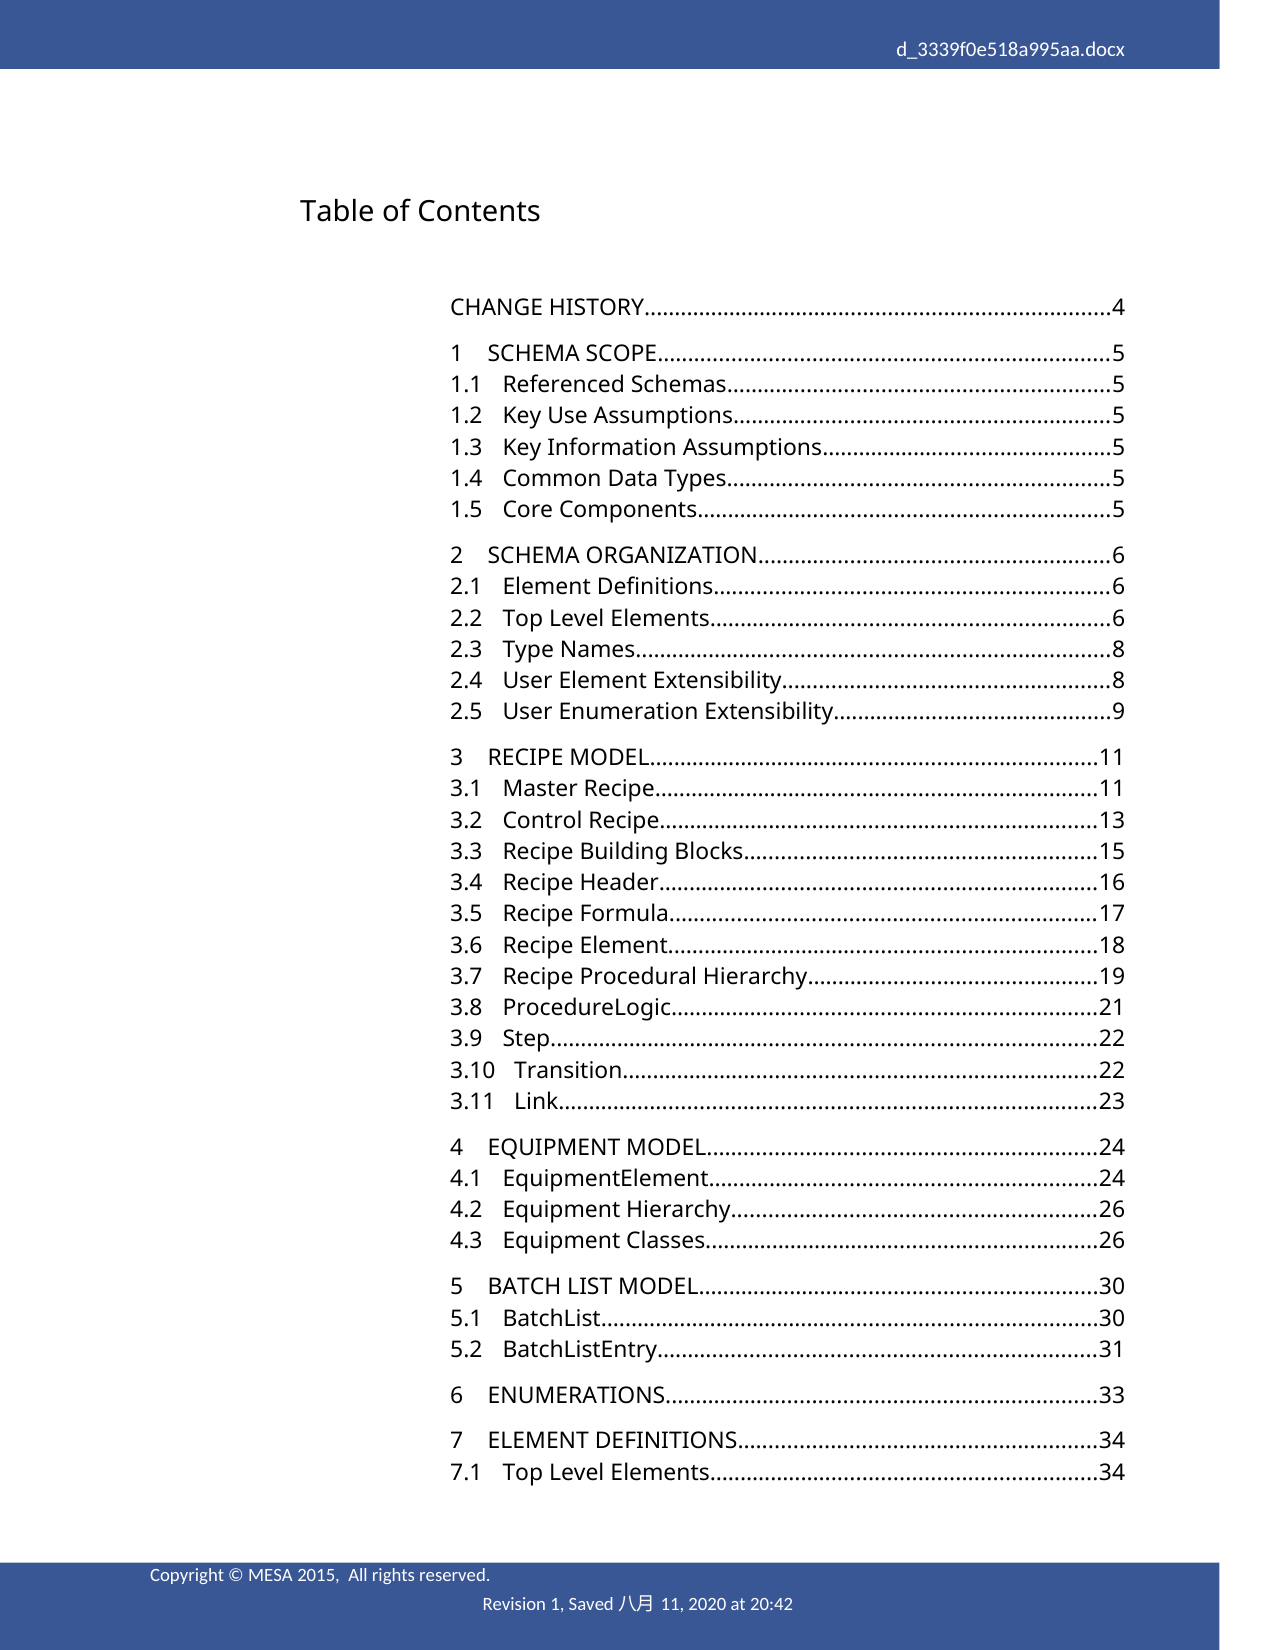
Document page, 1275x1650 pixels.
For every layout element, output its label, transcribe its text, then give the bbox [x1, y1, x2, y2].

text 1.3 Key Information Assumptions 5 [450, 430, 1125, 461]
text 1 Schema Scope 5 [450, 336, 1125, 368]
text 3.11 Link 23 [450, 1084, 1125, 1116]
text 3.3 Recipe Building Blocks 15 [450, 834, 1125, 866]
text 2.2 Top Level Elements 6 [450, 601, 1125, 632]
text 2.4 User Element Extensibility 8 [450, 663, 1125, 695]
text 1.5 Core Components 5 [450, 493, 1125, 524]
text 3.9 Step 22 [450, 1022, 1125, 1053]
text 5.2 BatchListEntry 31 [450, 1332, 1125, 1363]
text 3.10 Transition 22 [450, 1053, 1125, 1084]
text 4.2 Equipment Hierarchy 26 [450, 1193, 1125, 1224]
text Change history 4 [450, 291, 1125, 322]
text 2.1 Element Definitions 6 [450, 570, 1125, 601]
text 3 Recipe Model 11 [450, 741, 1125, 772]
text 2.3 Type Names 8 [450, 632, 1125, 663]
text 7 Element Definitions 34 [450, 1424, 1125, 1455]
text 4 Equipment Model 24 [450, 1130, 1125, 1161]
text 3.6 Recipe Element 18 [450, 928, 1125, 959]
text Table of Contents [300, 191, 1125, 230]
text 3.5 Recipe Formula 17 [450, 897, 1125, 928]
text 5.1 BatchList 30 [450, 1301, 1125, 1332]
text 2.5 User Enumeration Extensibility 9 [450, 695, 1125, 726]
text 4.1 EquipmentElement 24 [450, 1161, 1125, 1193]
text 1.2 Key Use Assumptions 5 [450, 399, 1125, 430]
text 5 Batch List Model 30 [450, 1270, 1125, 1301]
text 6 Enumerations 33 [450, 1378, 1125, 1409]
text 4.3 Equipment Classes 26 [450, 1224, 1125, 1255]
text 3.1 Master Recipe 11 [450, 772, 1125, 803]
text 1.4 Common Data Types 5 [450, 461, 1125, 493]
text 3.7 Recipe Procedural Hierarchy 19 [450, 959, 1125, 991]
text 3.4 Recipe Header 16 [450, 866, 1125, 897]
text 1.1 Referenced Schemas 5 [450, 368, 1125, 399]
text 2 Schema Organization 6 [450, 538, 1125, 570]
text 7.1 Top Level Elements 34 [450, 1455, 1125, 1486]
text 3.8 ProcedureLogic 21 [450, 991, 1125, 1022]
text 3.2 Control Recipe 13 [450, 803, 1125, 834]
